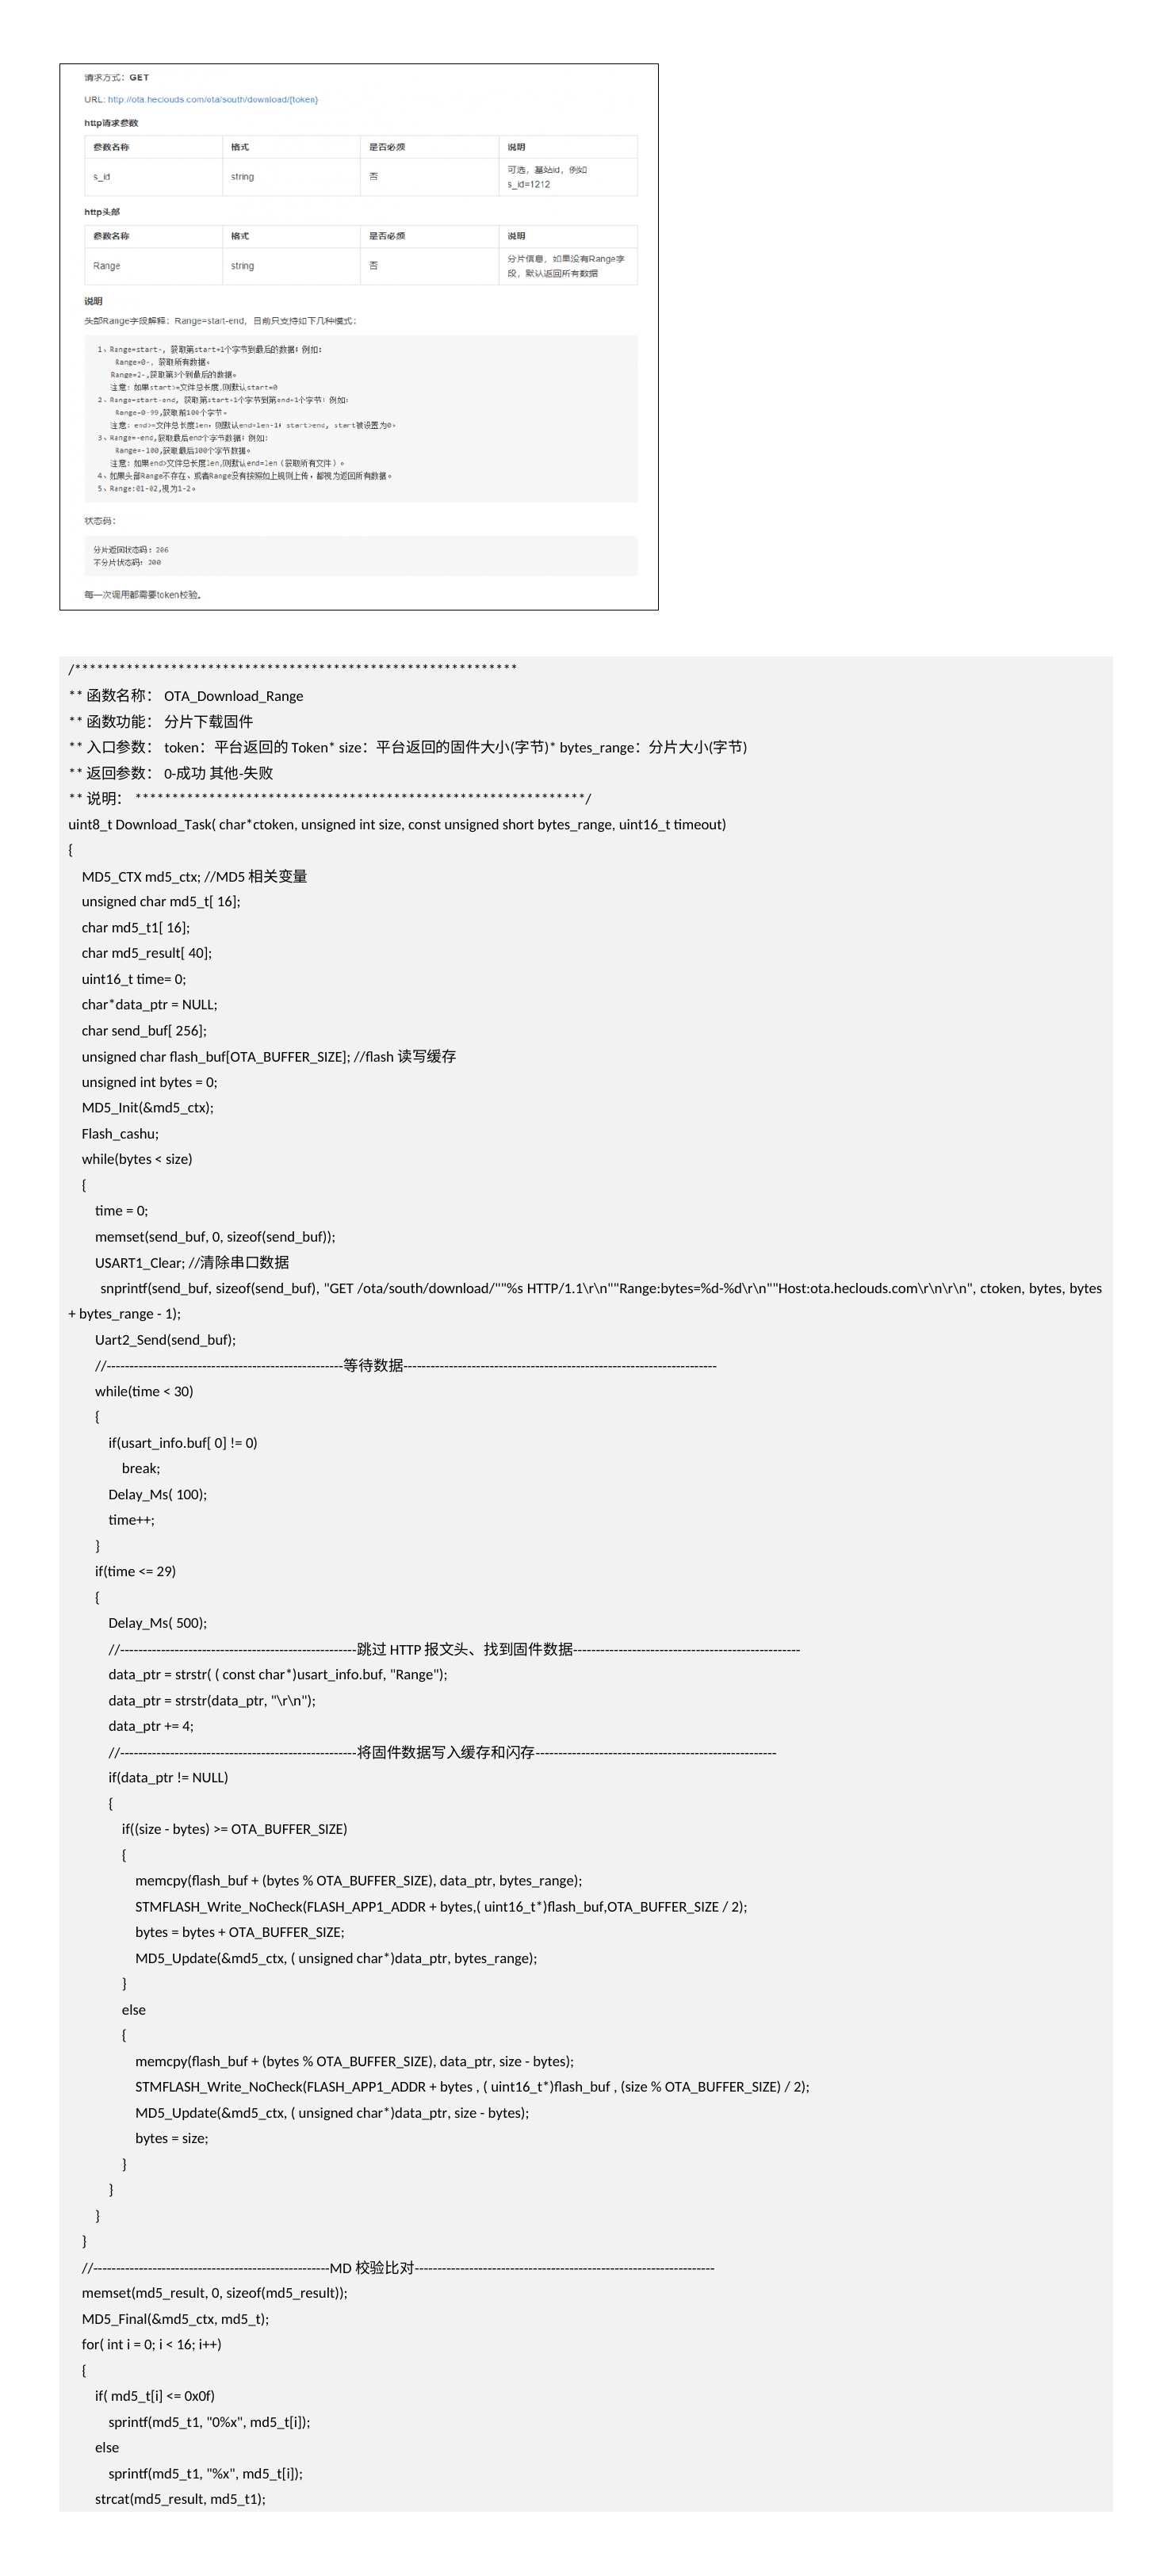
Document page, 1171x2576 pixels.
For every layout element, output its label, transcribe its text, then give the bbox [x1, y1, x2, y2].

picture [60, 64, 658, 610]
